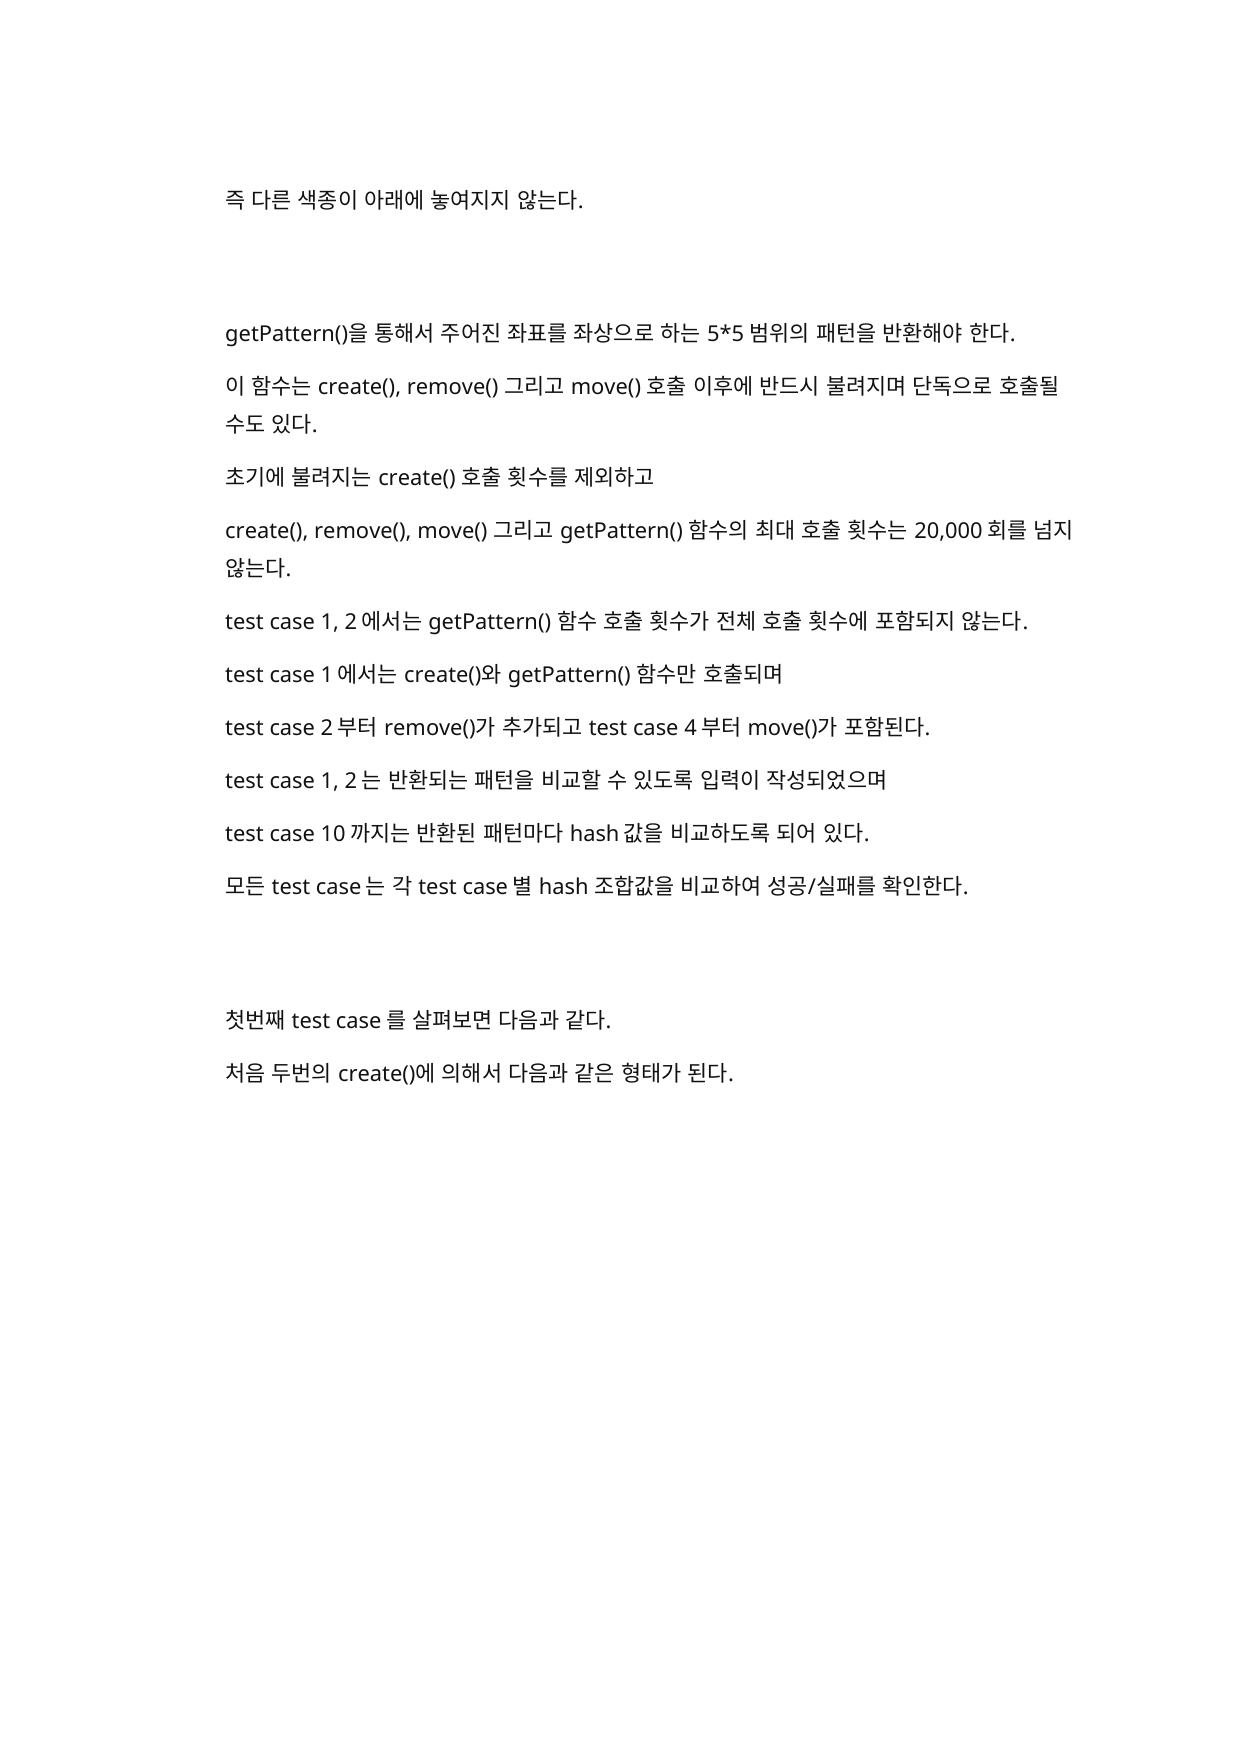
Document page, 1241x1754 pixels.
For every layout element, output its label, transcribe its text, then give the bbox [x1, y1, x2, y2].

text 즉 다른 색종이 아래에 놓여지지 않는다. [225, 177, 1090, 215]
text 첫번째 test case를 살펴보면 다음과 같다. [225, 997, 1090, 1034]
text test case 1, 2에서는 getPattern() 함수 호출 횟수가 전체 호출 횟수에 포함되지 않는다. [225, 598, 1090, 636]
text 초기에 불려지는 create() 호출 횟수를 제외하고 [225, 454, 1090, 492]
text test case 10까지는 반환된 패턴마다 hash값을 비교하도록 되어 있다. [225, 811, 1090, 848]
text 모든 test case는 각 test case별 hash 조합값을 비교하여 성공/실패를 확인한다. [225, 864, 1090, 901]
text 처음 두번의 create()에 의해서 다음과 같은 형태가 된다. [225, 1050, 1090, 1088]
text test case 1, 2는 반환되는 패턴을 비교할 수 있도록 입력이 작성되었으며 [225, 757, 1090, 795]
text test case 1에서는 create()와 getPattern() 함수만 호출되며 [225, 651, 1090, 689]
text create(), remove(), move() 그리고 getPattern() 함수의 최대 호출 횟수는 20,000회를 넘지 않는다. [225, 507, 1090, 582]
text test case 2부터 remove()가 추가되고 test case 4부터 move()가 포함된다. [225, 704, 1090, 742]
text getPattern()을 통해서 주어진 좌표를 좌상으로 하는 5*5 범위의 패턴을 반환해야 한다. [225, 311, 1090, 348]
text 이 함수는 create(), remove() 그리고 move() 호출 이후에 반드시 불려지며 단독으로 호출될 수도 있다. [225, 364, 1090, 439]
